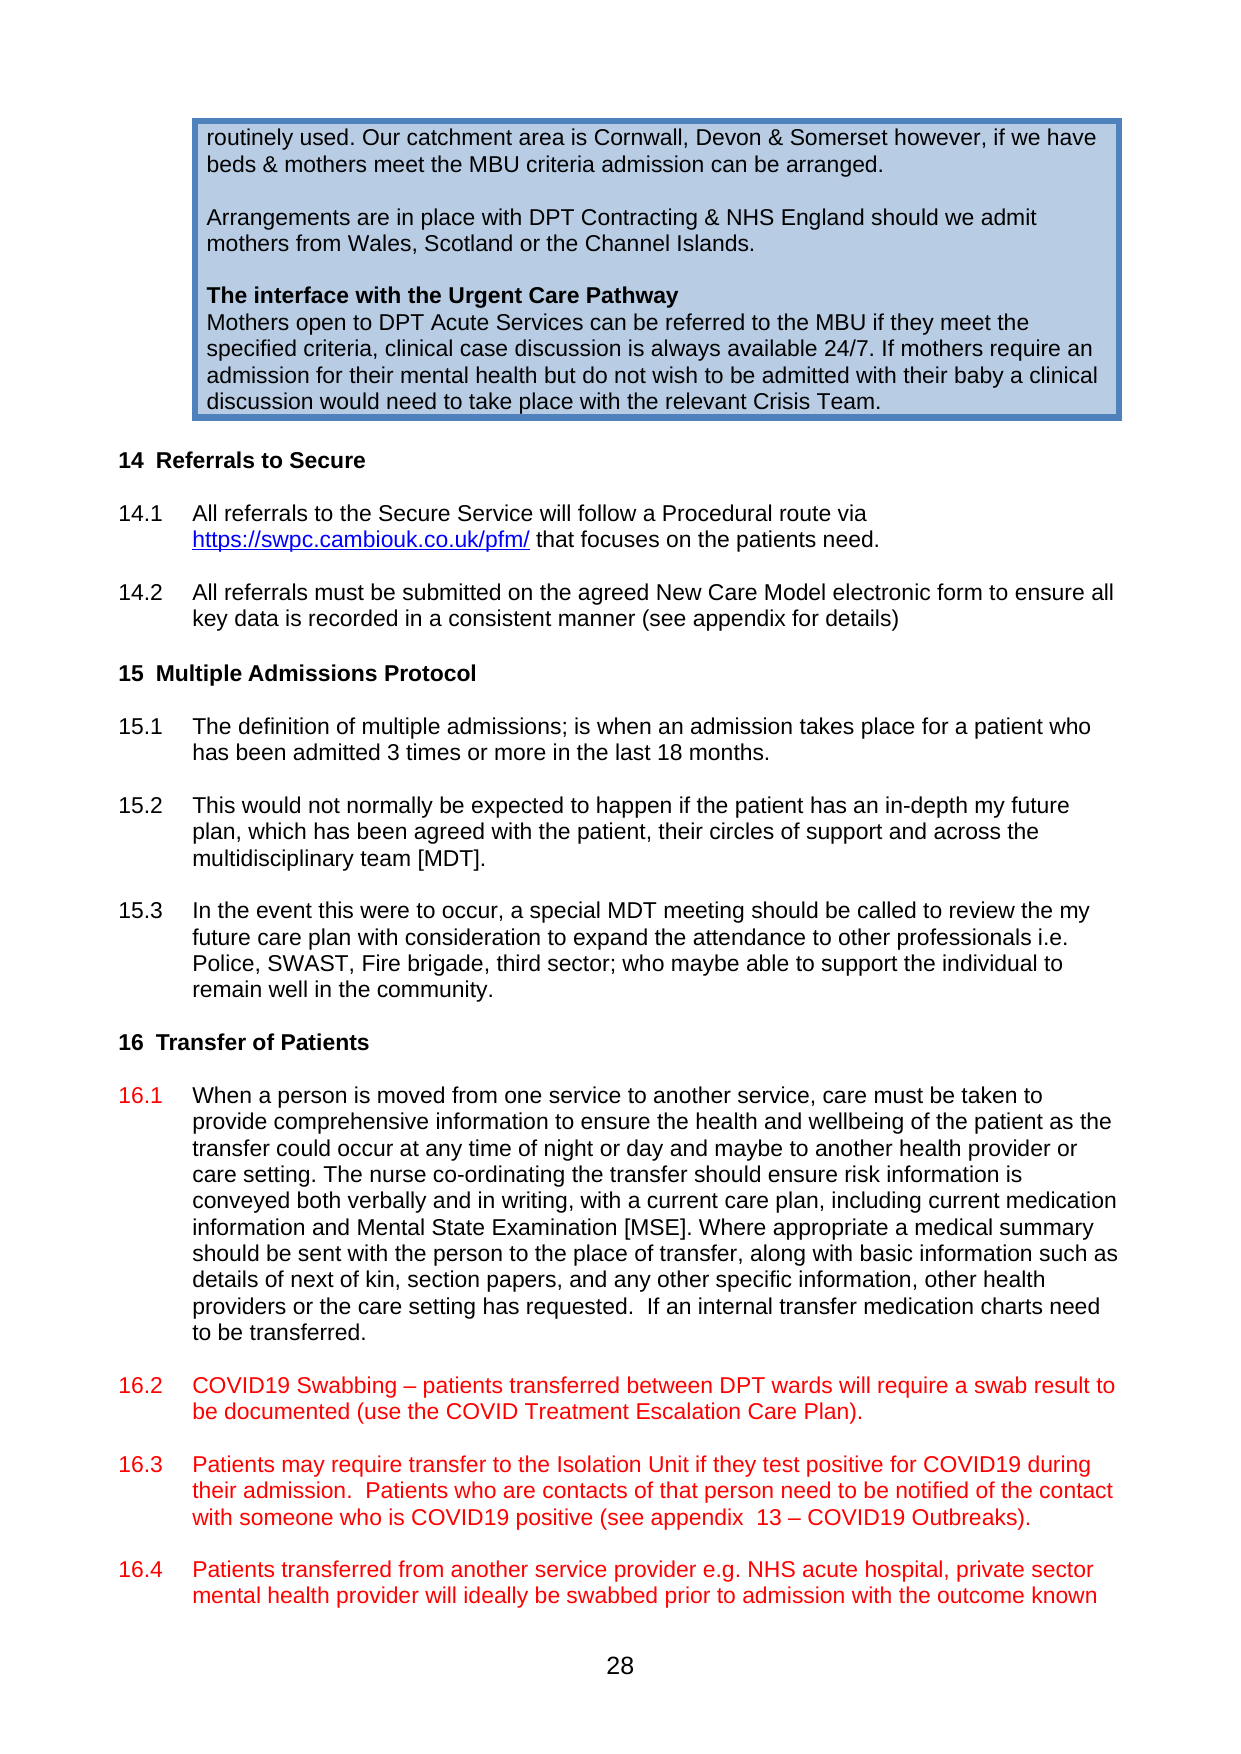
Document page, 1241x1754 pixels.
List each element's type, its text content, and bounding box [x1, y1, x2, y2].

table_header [198, 124, 1116, 414]
list Patients may require transfer to the Isolation Unit if they test positive for COVID19 during their admission. Patients who are contacts of that person need to be notified of the contact with someone who is COVID19 positive (see appendix 13 – COVID19 Outbreaks). [118, 1451, 1122, 1530]
list All referrals to the Secure Service will follow a Procedural route via https://swpc.cambiouk.co.uk/pfm/ that focuses on the patients need. [118, 499, 1122, 552]
list In the event this were to occur, a special MDT meeting should be called to review the my future care plan with consideration to expand the attendance to other professionals i.e. Police, SWAST, Fire brigade, third sector; who maybe able to support the individual to remain well in the community. [118, 897, 1122, 1003]
list When a person is moved from one service to another service, care must be taken to provide comprehensive information to ensure the health and wellbeing of the patient as the transfer could occur at any time of night or day and maybe to another health provider or care setting. The nurse co-ordinating the transfer should ensure risk information is conveyed both verbally and in writing, with a current care plan, including current medication information and Mental State Examination [MSE]. Where appropriate a medical summary should be sent with the person to the place of transfer, along with basic information such as details of next of kin, section papers, and any other specific information, other health providers or the care setting has requested. If an internal transfer medication charts need to be transferred. [118, 1082, 1122, 1345]
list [118, 1556, 1122, 1609]
list COVID19 Swabbing – patients transferred between DPT wards will require a swab result to be documented (use the COVID Treatment Escalation Care Plan). [118, 1372, 1122, 1424]
list The definition of multiple admissions; is when an admission takes place for a patient who has been admitted 3 times or more in the last 18 months. [118, 713, 1122, 766]
subtitle Transfer of Patients [118, 1029, 1122, 1055]
subtitle Referrals to Secure [118, 447, 1122, 473]
list This would not normally be expected to happen if the patient has an in-depth my future plan, which has been agreed with the patient, their circles of support and across the multidisciplinary team [MDT]. [118, 792, 1122, 871]
list All referrals must be submitted on the agreed New Care Model electronic form to ensure all key data is recorded in a consistent manner (see appendix for details) [118, 579, 1122, 631]
subtitle Multiple Admissions Protocol [118, 660, 1122, 686]
